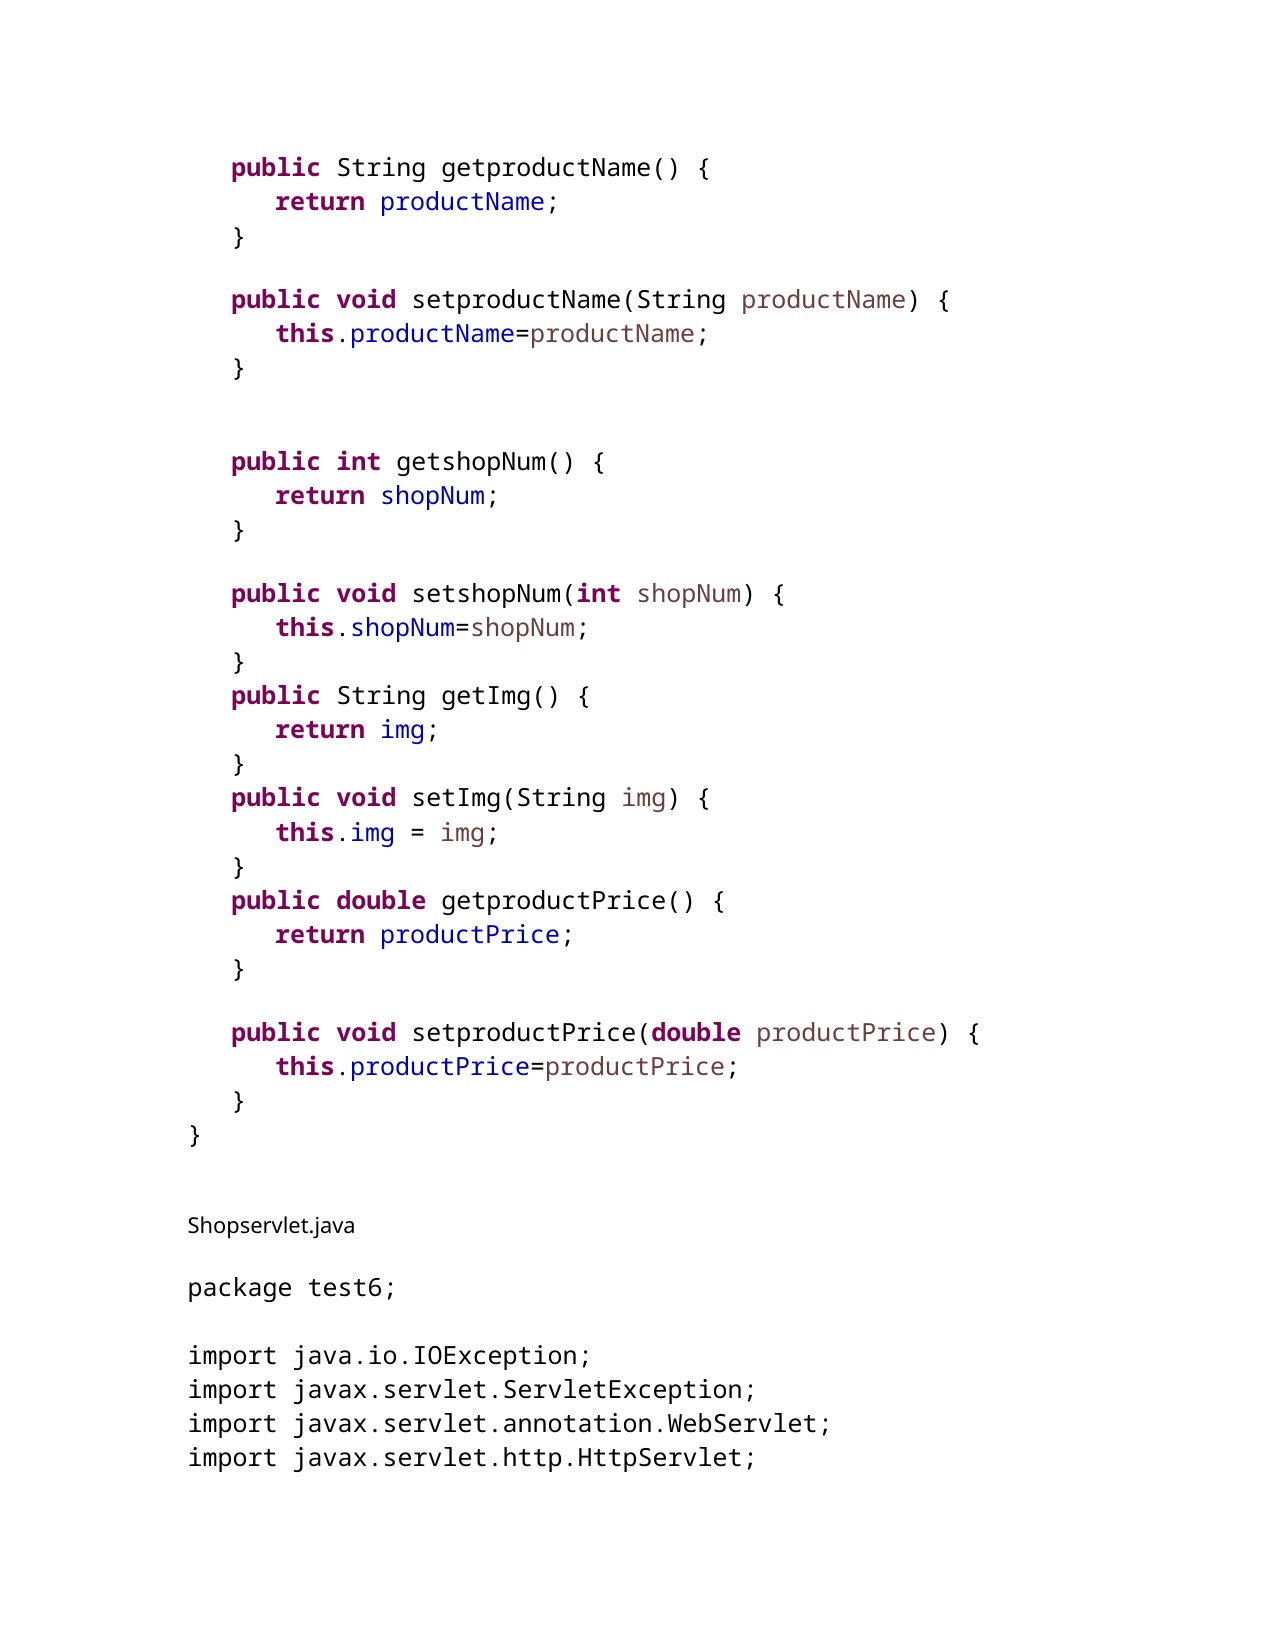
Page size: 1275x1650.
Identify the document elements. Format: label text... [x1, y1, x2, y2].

text return img; [187, 712, 1087, 746]
text public void setproductPrice(double productPrice) { [187, 1014, 1087, 1048]
text return productPrice; [187, 916, 1087, 950]
text } [187, 1082, 1087, 1116]
text this.productPrice=productPrice; [187, 1048, 1087, 1082]
text this.shopNum=shopNum; [187, 610, 1087, 644]
text import java.io.IOException; [187, 1338, 1087, 1372]
text public void setproductName(String productName) { [187, 282, 1087, 316]
text return shopNum; [187, 478, 1087, 512]
text public int getshopNum() { [187, 444, 1087, 478]
text } [187, 644, 1087, 678]
text import javax.servlet.http.HttpServlet; [187, 1440, 1087, 1474]
text public String getImg() { [187, 678, 1087, 712]
text } [187, 848, 1087, 882]
text } [187, 950, 1087, 984]
text this.img = img; [187, 814, 1087, 848]
text package test6; [187, 1270, 1087, 1304]
text import javax.servlet.ServletException; [187, 1372, 1087, 1406]
text } [187, 512, 1087, 546]
text public String getproductName() { [187, 150, 1087, 184]
text } [187, 350, 1087, 384]
text public void setImg(String img) { [187, 780, 1087, 814]
text public void setshopNum(int shopNum) { [187, 576, 1087, 610]
text this.productName=productName; [187, 316, 1087, 350]
text Shopservlet.java [187, 1210, 1087, 1240]
text import javax.servlet.annotation.WebServlet; [187, 1406, 1087, 1440]
text return productName; [187, 184, 1087, 218]
text } [187, 218, 1087, 252]
text } [187, 1116, 1087, 1151]
text } [187, 746, 1087, 780]
text public double getproductPrice() { [187, 882, 1087, 916]
